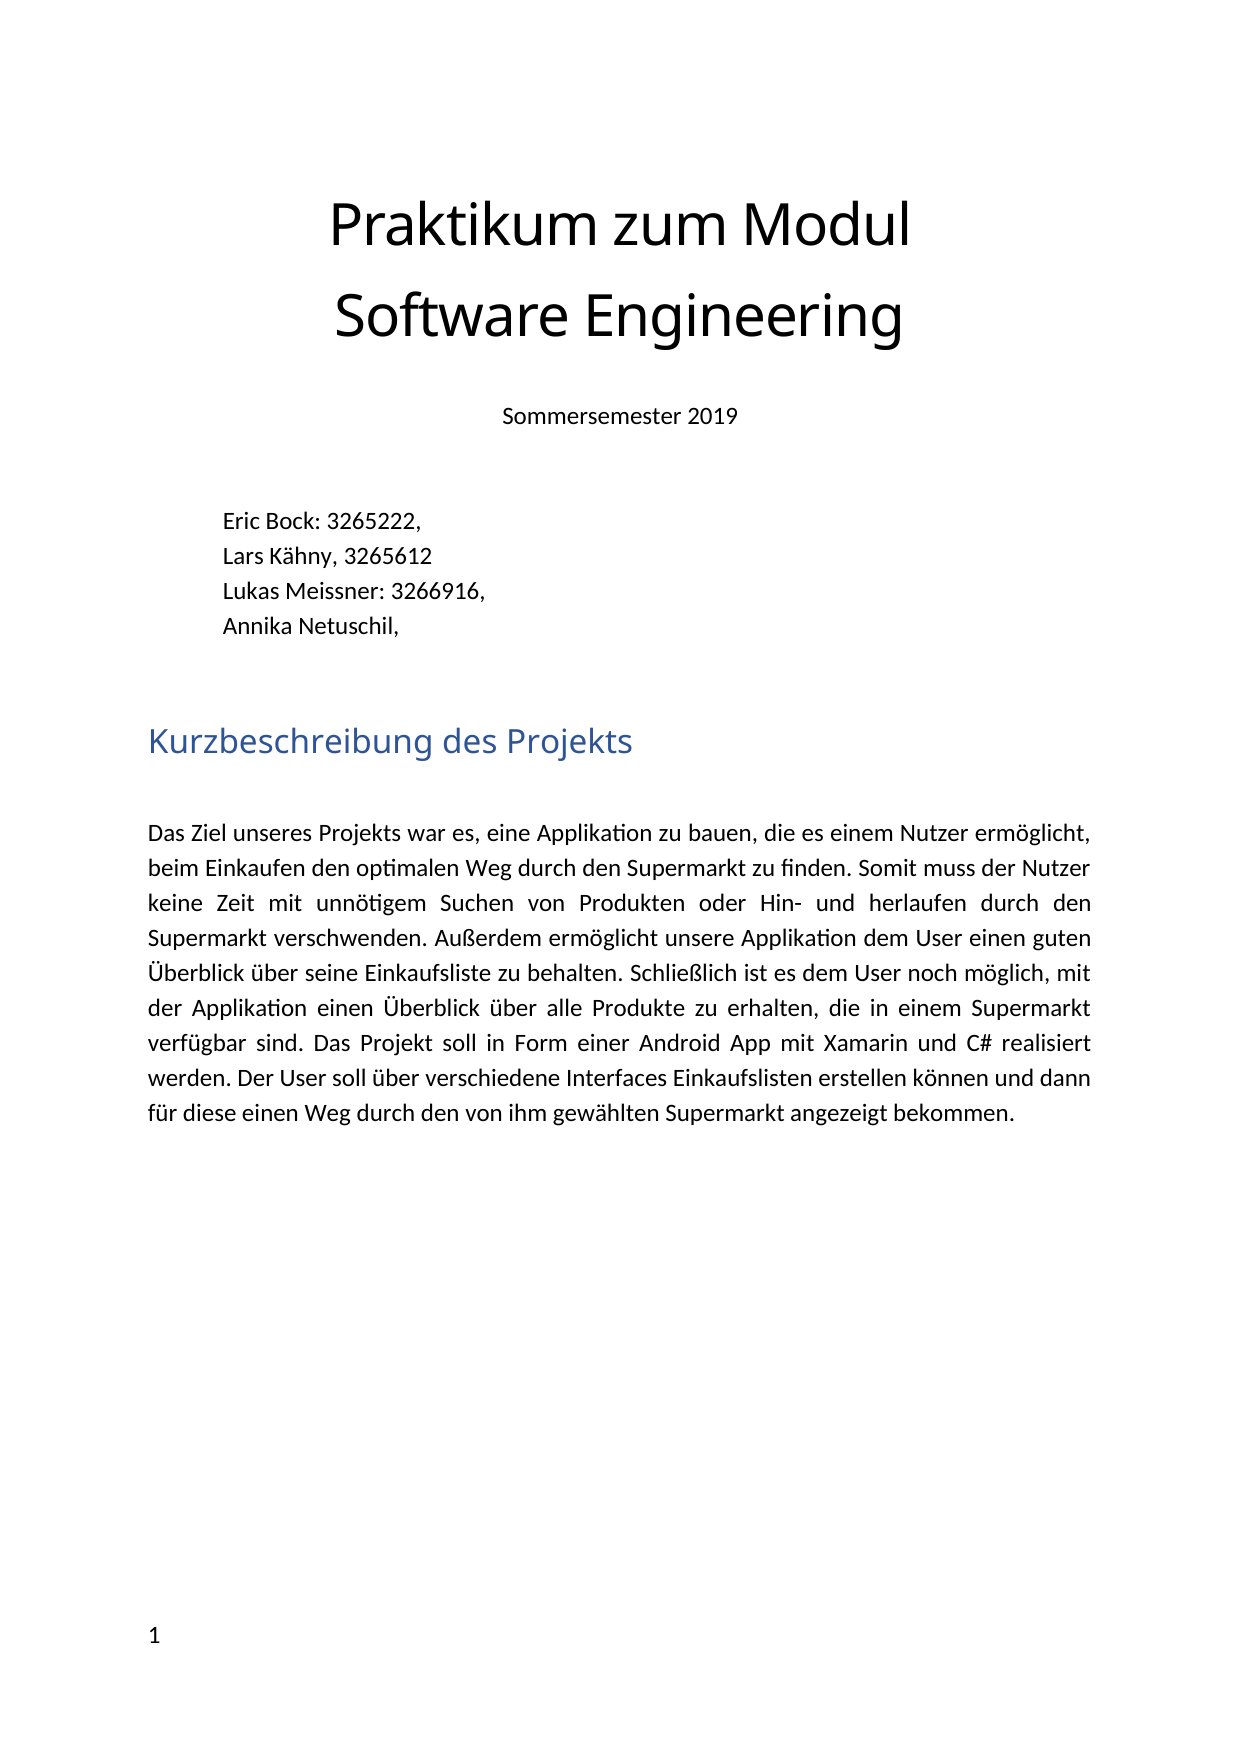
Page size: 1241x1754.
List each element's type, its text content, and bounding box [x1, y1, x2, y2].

text Sommersemester 2019 [148, 400, 1093, 431]
subtitle Kurzbeschreibung des Projekts [148, 718, 1093, 763]
text Lukas Meissner: 3266916, [223, 575, 1093, 606]
title Praktikum zum Modul Software Engineering [148, 183, 1093, 353]
text Lars Kähny, 3265612 [223, 540, 1093, 571]
text Annika Netuschil, [223, 610, 1093, 641]
text Das Ziel unseres Projekts war es, eine Applikation zu bauen, die es einem Nutzer ermöglicht, beim Einkaufen den optimalen Weg durch den Supermarkt zu finden. Somit muss der Nutzer keine Zeit mit unnötigem Suchen von Produkten oder Hin- und herlaufen durch den Supermarkt verschwenden. Außerdem ermöglicht unsere Applikation dem User einen guten Überblick über seine Einkaufsliste zu behalten. Schließlich ist es dem User noch möglich, mit der Applikation einen Überblick über alle Produkte zu erhalten, die in einem Supermarkt verfügbar sind. Das Projekt soll in Form einer Android App mit Xamarin und C# realisiert werden. Der User soll über verschiedene Interfaces Einkaufslisten erstellen können und dann für diese einen Weg durch den von ihm gewählten Supermarkt angezeigt bekommen. [148, 817, 1093, 1128]
text Eric Bock: 3265222, [223, 505, 1093, 536]
